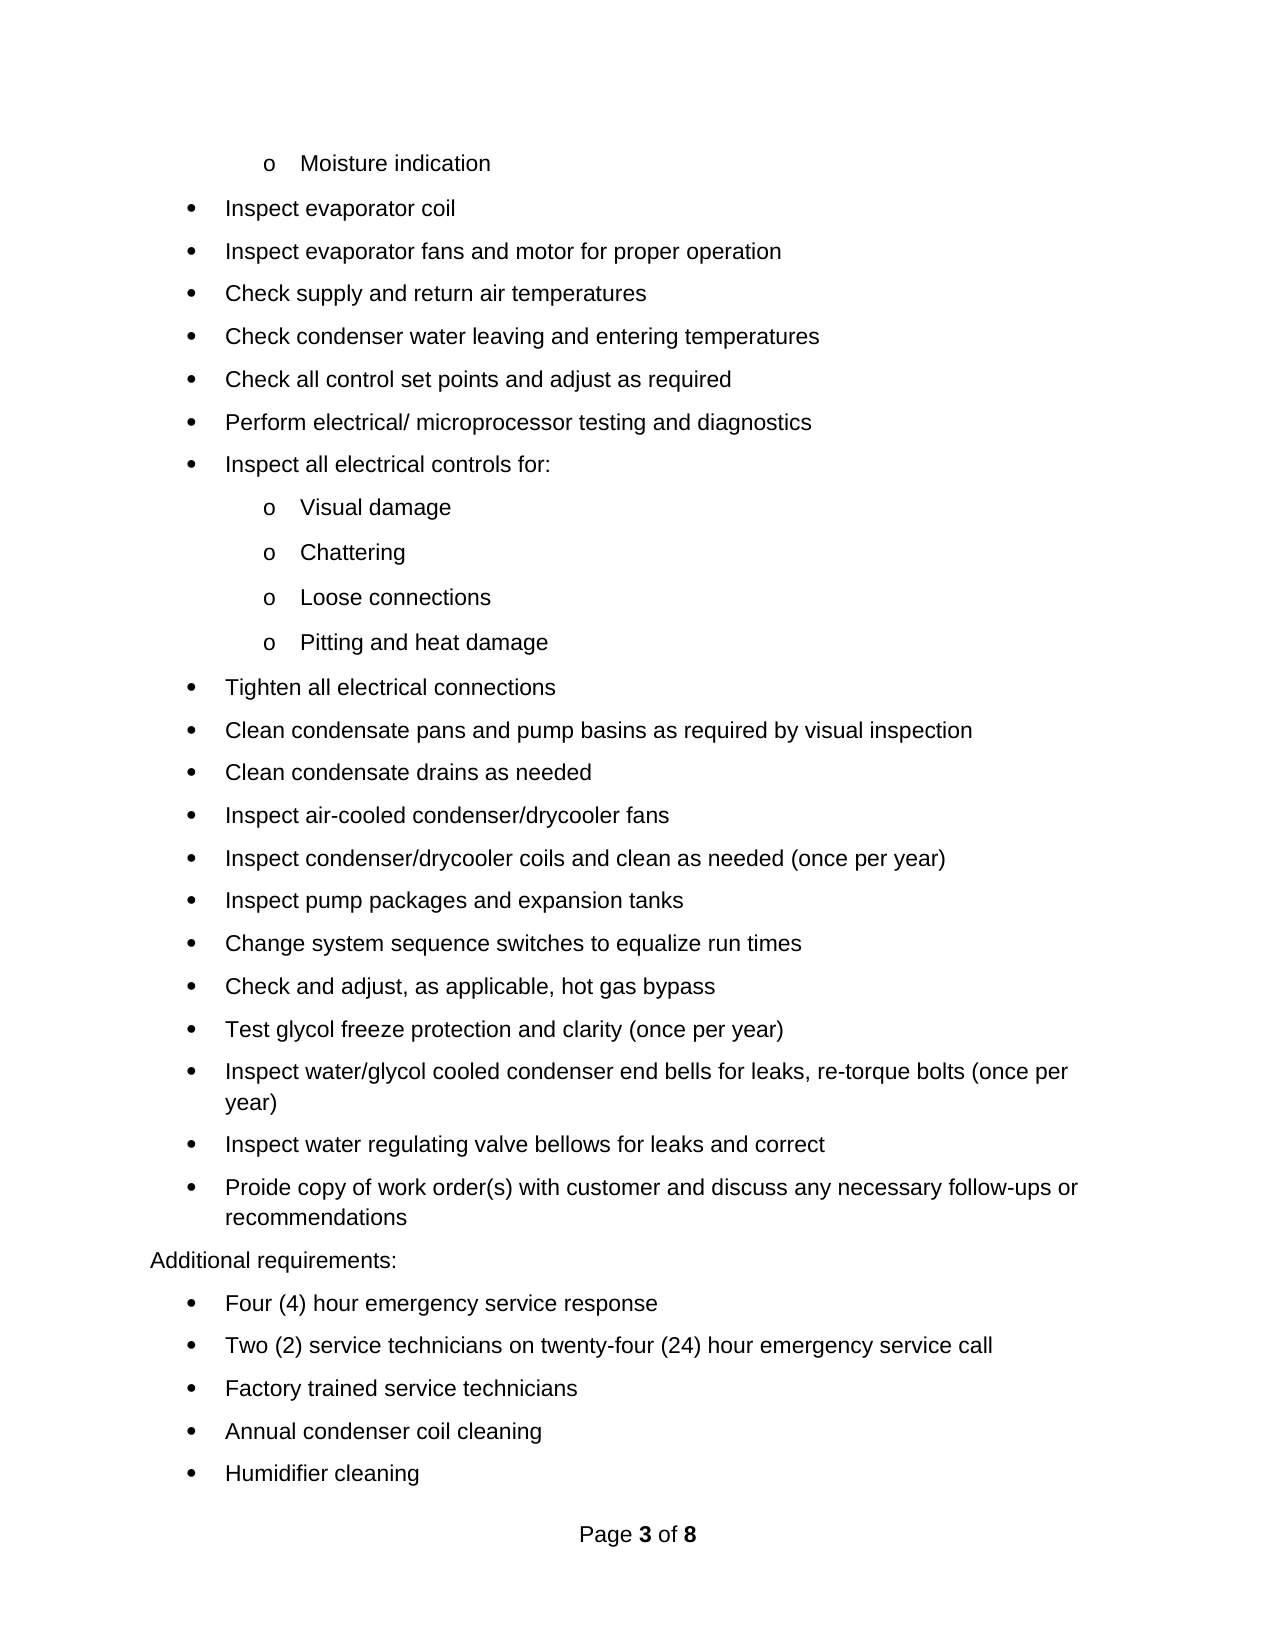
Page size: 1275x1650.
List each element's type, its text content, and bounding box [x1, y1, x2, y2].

list Test glycol freeze protection and clarity (once per year) [187, 1016, 1125, 1042]
list Annual condenser coil cleaning [187, 1418, 1125, 1444]
list Tighten all electrical connections [187, 674, 1125, 700]
list Loose connections [262, 584, 1125, 612]
list Clean condensate pans and pump basins as required by visual inspection [187, 717, 1125, 743]
list Two (2) service technicians on twenty-four (24) hour emergency service call [187, 1332, 1125, 1359]
list Chattering [262, 539, 1125, 567]
list Inspect evaporator fans and motor for proper operation [187, 238, 1125, 264]
list Clean condensate drains as needed [187, 759, 1125, 786]
list Inspect pump packages and expansion tanks [187, 887, 1125, 914]
list Check and adjust, as applicable, hot gas bypass [187, 973, 1125, 999]
list Inspect water/glycol cooled condenser end bells for leaks, re-torque bolts (once per year) [187, 1058, 1125, 1115]
list Inspect condenser/drycooler coils and clean as needed (once per year) [187, 845, 1125, 871]
list Pitting and heat damage [262, 629, 1125, 657]
list Factory trained service technicians [187, 1375, 1125, 1401]
list Humidifier cleaning [187, 1460, 1125, 1487]
list Inspect evaporator coil [187, 195, 1125, 221]
list Change system sequence switches to equalize run times [187, 930, 1125, 957]
list Check all control set points and adjust as required [187, 366, 1125, 392]
list Visual damage [262, 494, 1125, 522]
list Proide copy of work order(s) with customer and discuss any necessary follow-ups or recommendations [187, 1174, 1125, 1231]
list Check supply and return air temperatures [187, 280, 1125, 307]
list Check condenser water leaving and entering temperatures [187, 323, 1125, 349]
list Four (4) hour emergency service response [187, 1289, 1125, 1316]
list Inspect water regulating valve bellows for leaks and correct [187, 1131, 1125, 1158]
text Additional requirements: [150, 1247, 1125, 1273]
list Moisture indication [262, 150, 1125, 178]
list Inspect air-cooled condenser/drycooler fans [187, 802, 1125, 828]
list Inspect all electrical controls for: [187, 451, 1125, 478]
list Perform electrical/ microprocessor testing and diagnostics [187, 408, 1125, 435]
